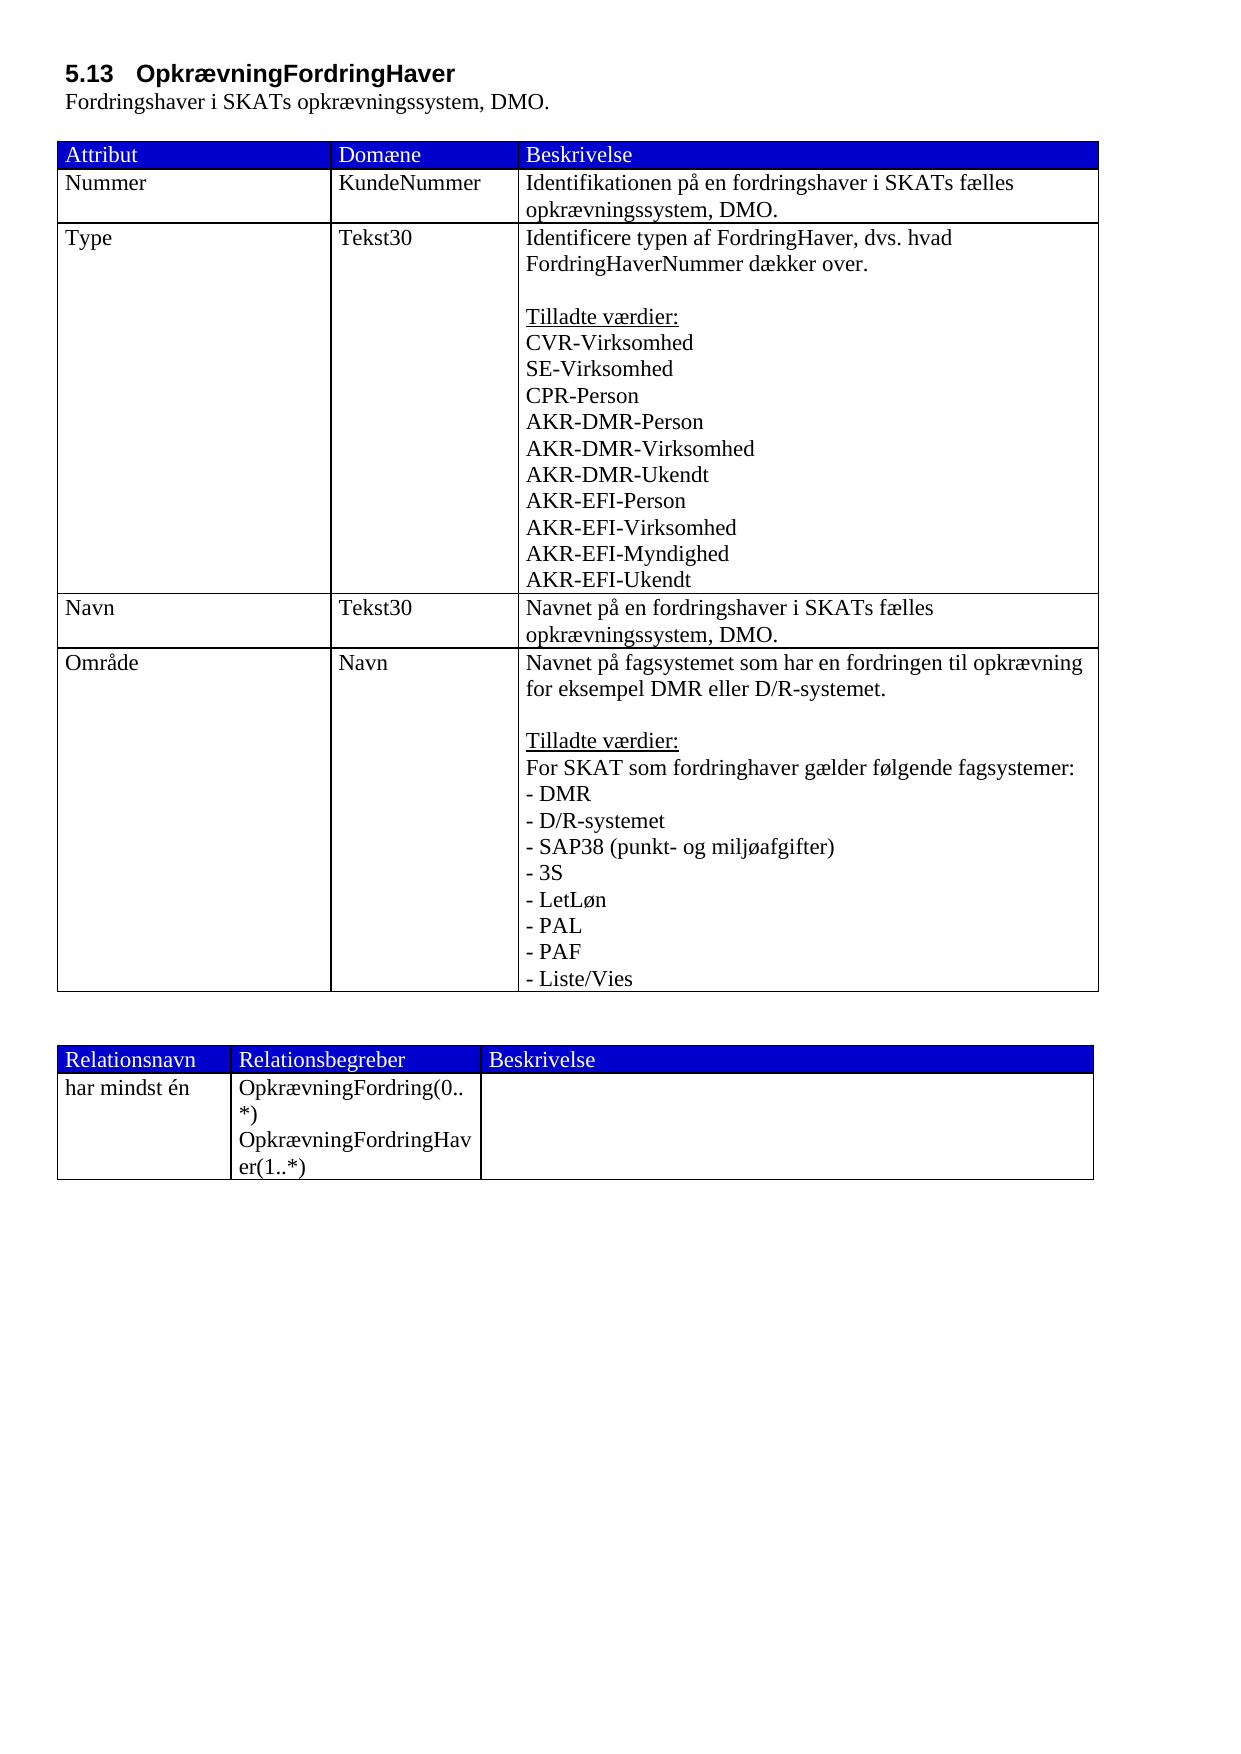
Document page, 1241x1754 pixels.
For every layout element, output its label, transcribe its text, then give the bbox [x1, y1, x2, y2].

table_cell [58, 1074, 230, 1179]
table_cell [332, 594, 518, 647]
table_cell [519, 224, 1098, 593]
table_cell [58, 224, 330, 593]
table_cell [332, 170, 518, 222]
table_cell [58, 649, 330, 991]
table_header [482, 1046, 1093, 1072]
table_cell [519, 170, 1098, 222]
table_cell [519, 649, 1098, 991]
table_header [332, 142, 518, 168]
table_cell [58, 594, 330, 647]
text Fordringshaver i SKATs opkrævningssystem, DMO. [65, 88, 1181, 114]
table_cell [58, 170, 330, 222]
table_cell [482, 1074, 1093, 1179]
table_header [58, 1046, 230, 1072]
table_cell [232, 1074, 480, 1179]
subtitle OpkrævningFordringHaver [65, 59, 1181, 88]
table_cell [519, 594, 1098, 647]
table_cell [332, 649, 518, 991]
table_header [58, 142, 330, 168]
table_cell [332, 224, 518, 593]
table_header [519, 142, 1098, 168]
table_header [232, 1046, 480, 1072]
